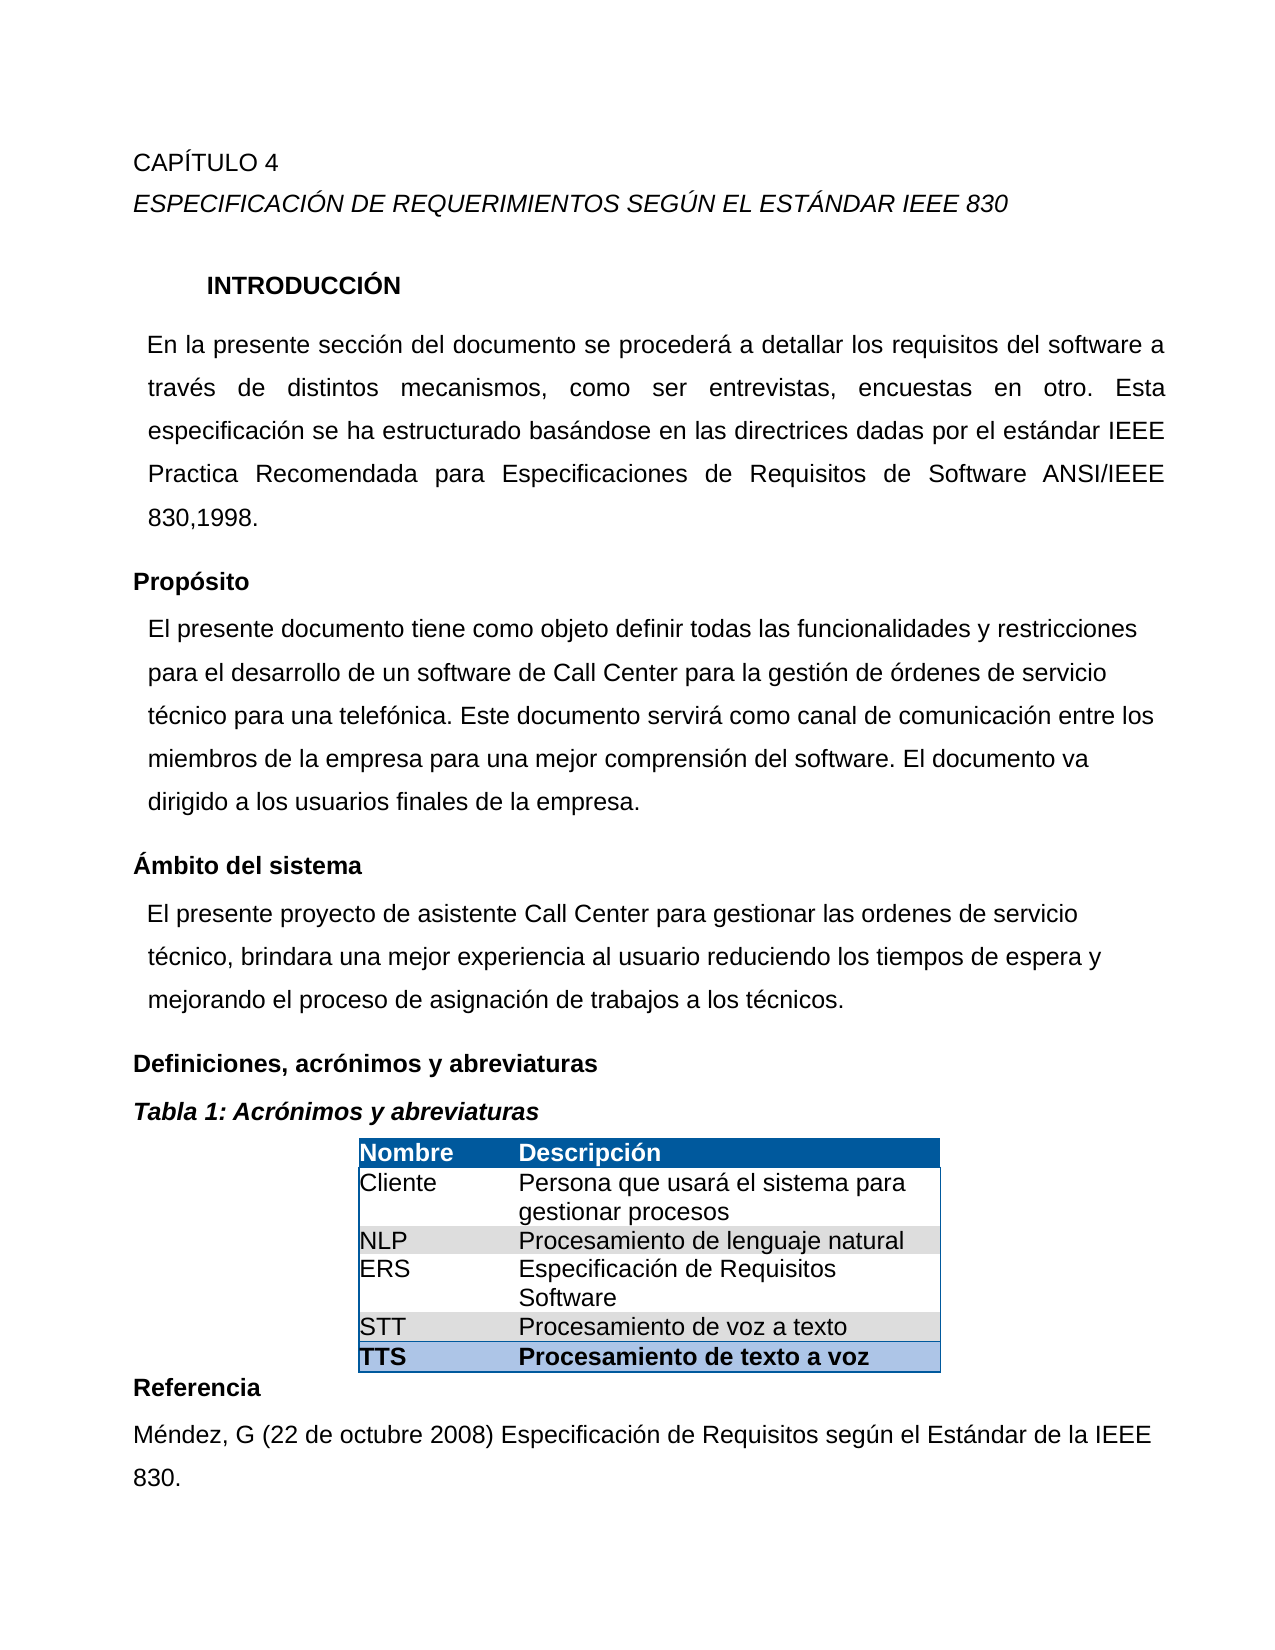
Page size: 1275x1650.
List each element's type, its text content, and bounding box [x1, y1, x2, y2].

text El presente proyecto de asistente Call Center para gestionar las ordenes de servicio técnico, brindara una mejor experiencia al usuario reduciendo los tiempos de espera y mejorando el proceso de asignación de trabajos a los técnicos. [147, 899, 1167, 1014]
text CAPÍTULO 4 [133, 148, 1167, 176]
table_cell Procesamiento de texto a voz [518, 1342, 940, 1371]
table_header Descripción [518, 1138, 940, 1167]
table_cell Procesamiento de lenguaje natural [518, 1226, 940, 1254]
text ESPECIFICACIÓN DE REQUERIMIENTOS SEGÚN EL ESTÁNDAR IEEE 830 [133, 189, 1167, 218]
table_cell Cliente [360, 1168, 518, 1226]
text El presente documento tiene como objeto definir todas las funcionalidades y restricciones para el desarrollo de un software de Call Center para la gestión de órdenes de servicio técnico para una telefónica. Este documento servirá como canal de comunicación entre los miembros de la empresa para una mejor comprensión del software. El documento va dirigido a los usuarios finales de la empresa. [148, 614, 1167, 816]
table_cell Especificación de Requisitos Software [518, 1255, 940, 1312]
table_cell ERS [360, 1255, 518, 1312]
text Referencia [133, 1373, 1167, 1401]
table_cell STT [360, 1312, 518, 1341]
text Definiciones, acrónimos y abreviaturas [133, 1049, 1167, 1078]
text Méndez, G (22 de octubre 2008) Especificación de Requisitos según el Estándar de la IEEE 830. [133, 1420, 1167, 1492]
text Tabla 1: Acrónimos y abreviaturas [218, 1097, 1167, 1125]
table_cell TTS [360, 1342, 518, 1371]
table_header Nombre [359, 1138, 518, 1167]
text Propósito [133, 567, 1167, 596]
table_cell NLP [360, 1226, 518, 1254]
table_cell Procesamiento de voz a texto [518, 1312, 940, 1341]
table_cell Persona que usará el sistema para gestionar procesos [518, 1168, 940, 1226]
text Ámbito del sistema [133, 851, 1167, 880]
text En la presente sección del documento se procederá a detallar los requisitos del software a través de distintos mecanismos, como ser entrevistas, encuestas en otro. Esta especificación se ha estructurado basándose en las directrices dadas por el estándar IEEE Practica Recomendada para Especificaciones de Requisitos de Software ANSI/IEEE 830,1998. [147, 330, 1167, 531]
text INTRODUCCIÓN [133, 271, 1167, 300]
